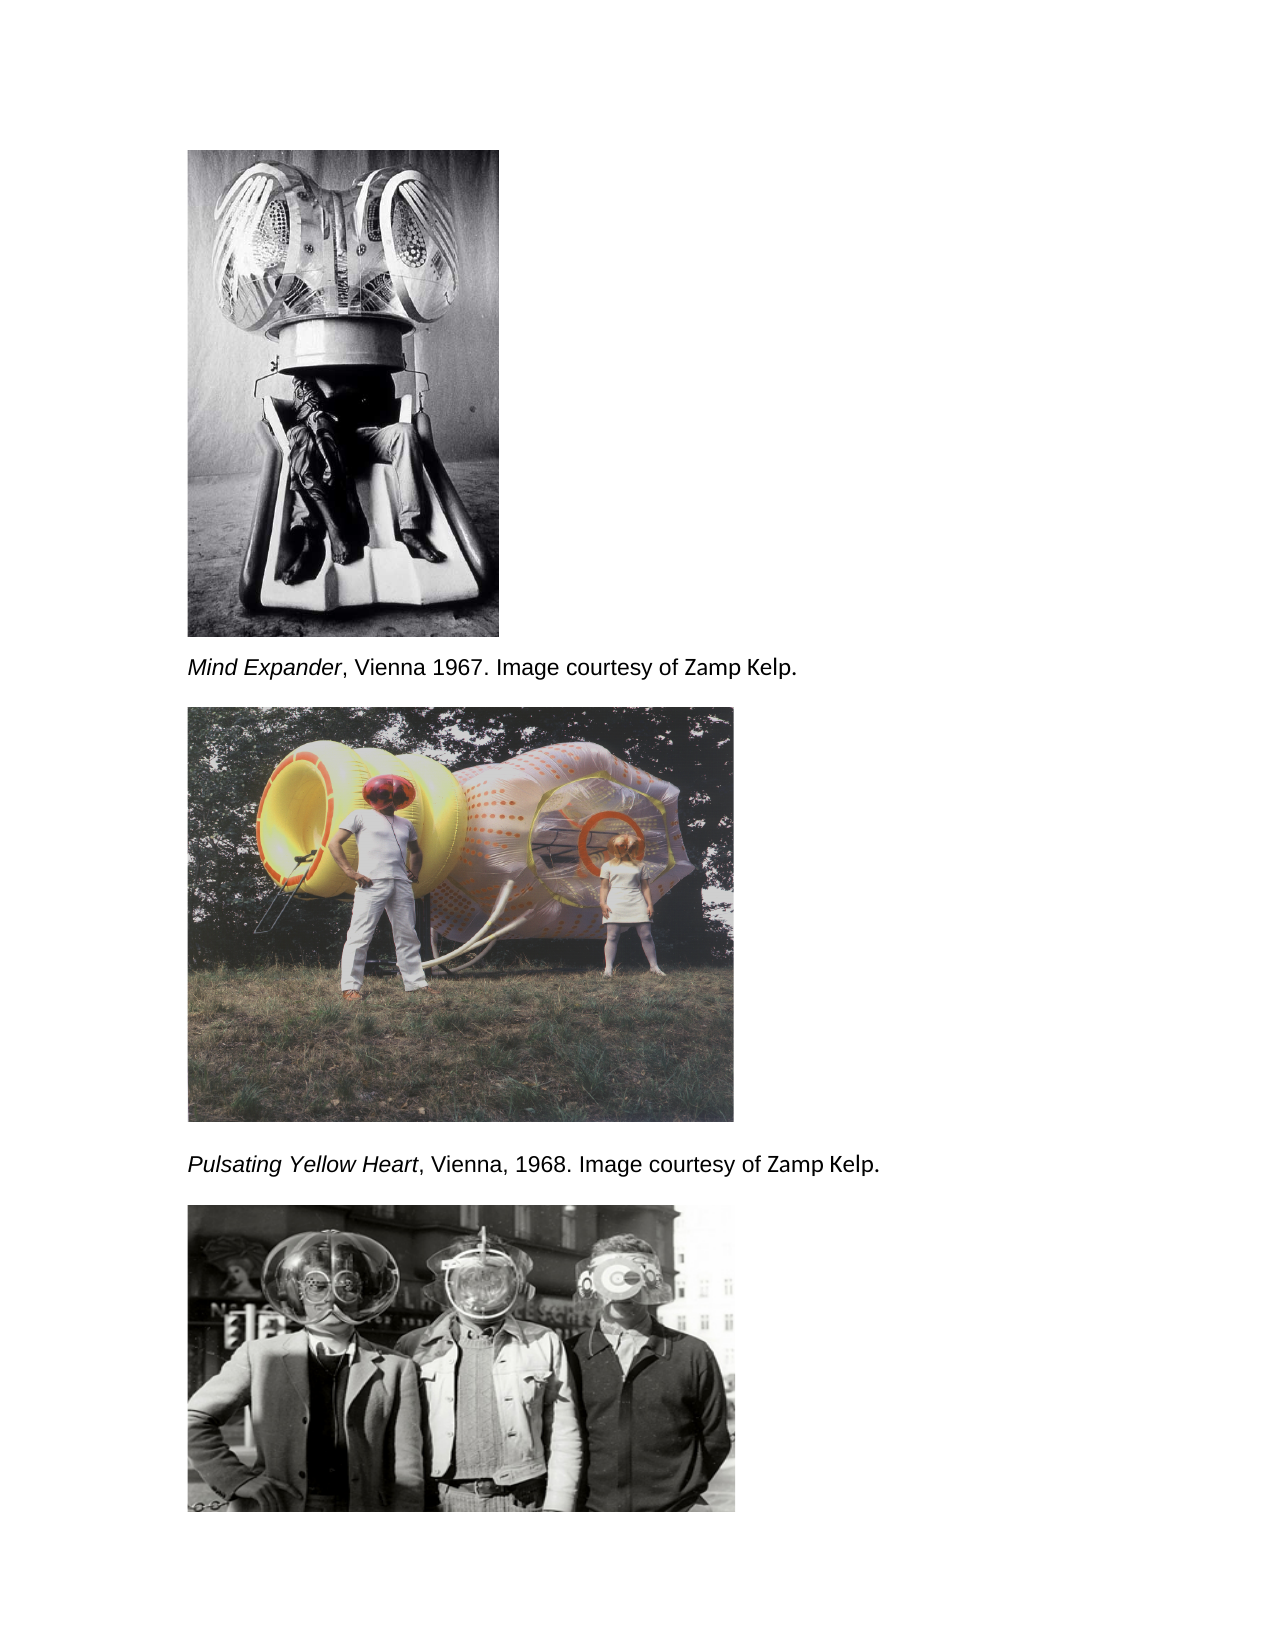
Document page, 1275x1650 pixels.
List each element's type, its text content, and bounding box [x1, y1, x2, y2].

picture [187, 1205, 736, 1512]
picture [187, 707, 734, 1122]
text Pulsating Yellow Heart, Vienna, 1968. Image courtesy of Zamp Kelp. [187, 1148, 1125, 1178]
picture [187, 150, 499, 637]
text Mind Expander, Vienna 1967. Image courtesy of Zamp Kelp. [187, 651, 1125, 682]
